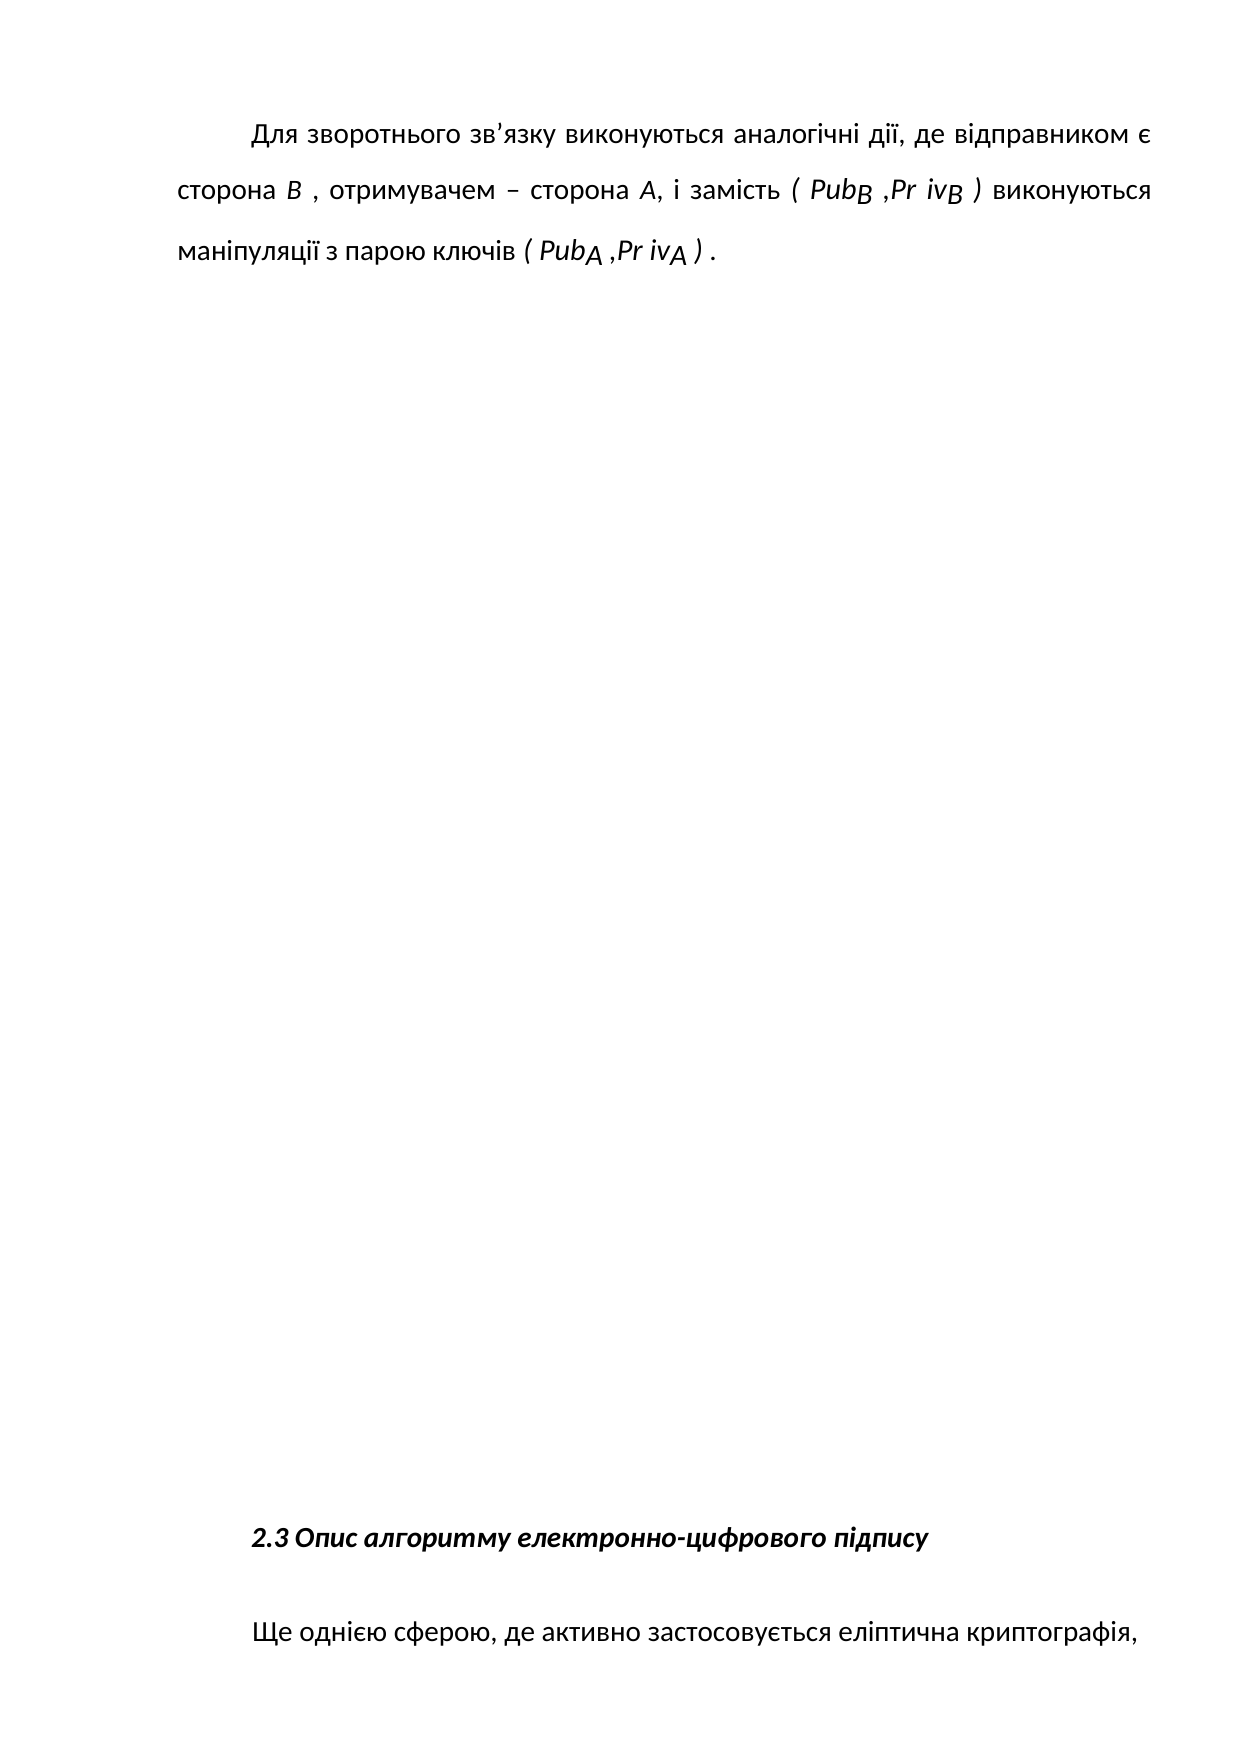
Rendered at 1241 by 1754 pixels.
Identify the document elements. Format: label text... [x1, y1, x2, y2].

text Ще однією сферою, де активно застосовується еліптична криптографія, [252, 1613, 1152, 1648]
text 2.3 Опис алгоритму електронно-цифрового підпису [177, 1520, 1152, 1555]
text Для зворотнього зв’язку виконуються аналогічні дії, де відправником є сторона B , отримувачем – сторона A, і замість ( PubB ,Pr ivB ) виконуються маніпуляції з парою ключів ( PubA ,Pr ivA ) . [177, 116, 1152, 273]
